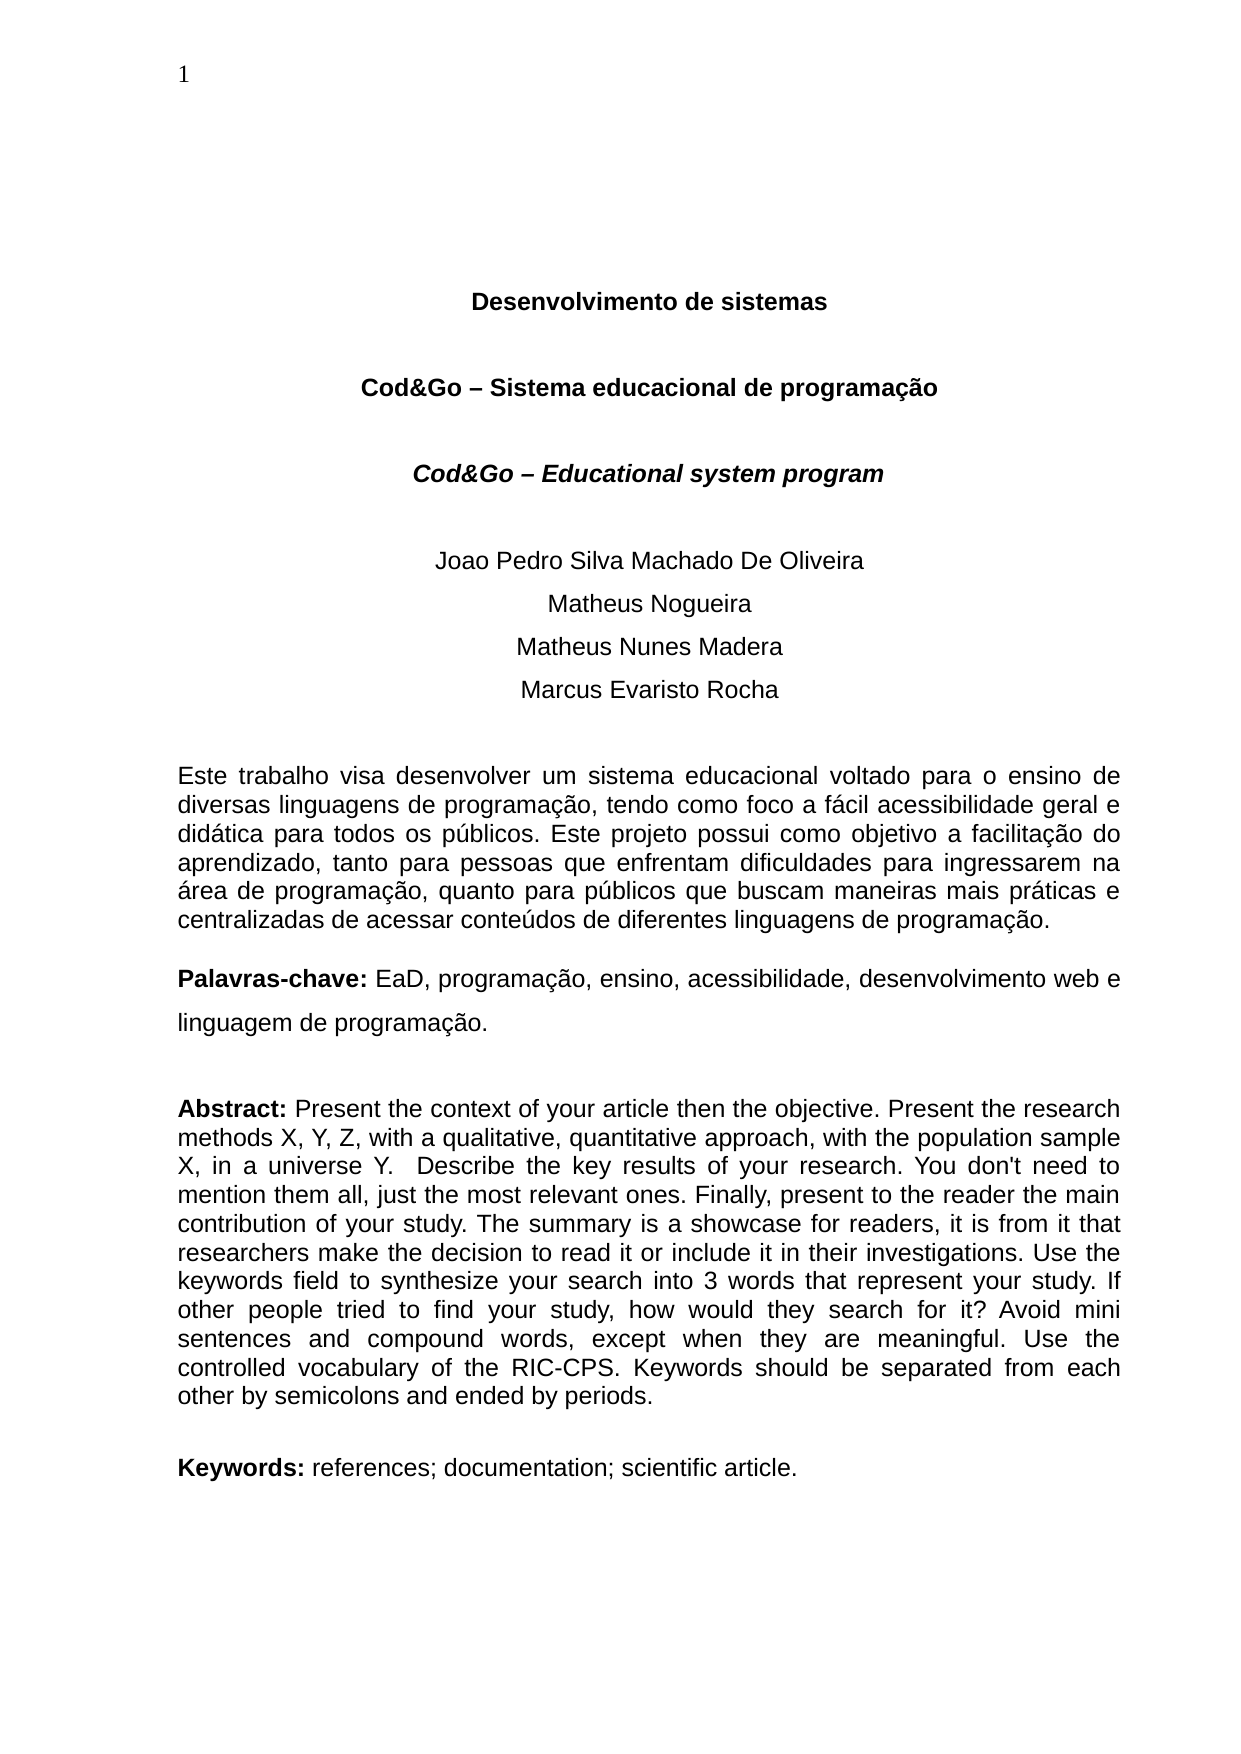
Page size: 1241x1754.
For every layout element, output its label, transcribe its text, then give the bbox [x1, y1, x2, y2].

text Joao Pedro Silva Machado De Oliveira [177, 546, 1122, 574]
text Palavras-chave: EaD, programação, ensino, acessibilidade, desenvolvimento web e linguagem de programação. [177, 964, 1122, 1036]
text Matheus Nunes Madera [177, 632, 1122, 661]
text Abstract: Present the context of your article then the objective. Present the research methods X, Y, Z, with a qualitative, quantitative approach, with the population sample X, in a universe Y. Describe the key results of your research. You don't need to mention them all, just the most relevant ones. Finally, present to the reader the main contribution of your study. The summary is a showcase for readers, it is from it that researchers make the decision to read it or include it in their investigations. Use the keywords field to synthesize your search into 3 words that represent your study. If other people tried to find your study, how would they search for it? Avoid mini sentences and compound words, except when they are meaningful. Use the controlled vocabulary of the RIC-CPS. Keywords should be separated from each other by semicolons and ended by periods. [177, 1094, 1122, 1410]
text Matheus Nogueira [177, 589, 1122, 618]
text Keywords: references; documentation; scientific article. [177, 1453, 1122, 1482]
text Cod&Go – Sistema educacional de programação [177, 373, 1122, 402]
text Cod&Go – Educational system program [177, 459, 1122, 488]
text Marcus Evaristo Rocha [177, 675, 1122, 704]
text Desenvolvimento de sistemas [177, 287, 1122, 316]
text Este trabalho visa desenvolver um sistema educacional voltado para o ensino de diversas linguagens de programação, tendo como foco a fácil acessibilidade geral e didática para todos os públicos. Este projeto possui como objetivo a facilitação do aprendizado, tanto para pessoas que enfrentam dificuldades para ingressarem na área de programação, quanto para públicos que buscam maneiras mais práticas e centralizadas de acessar conteúdos de diferentes linguagens de programação. [177, 761, 1122, 934]
